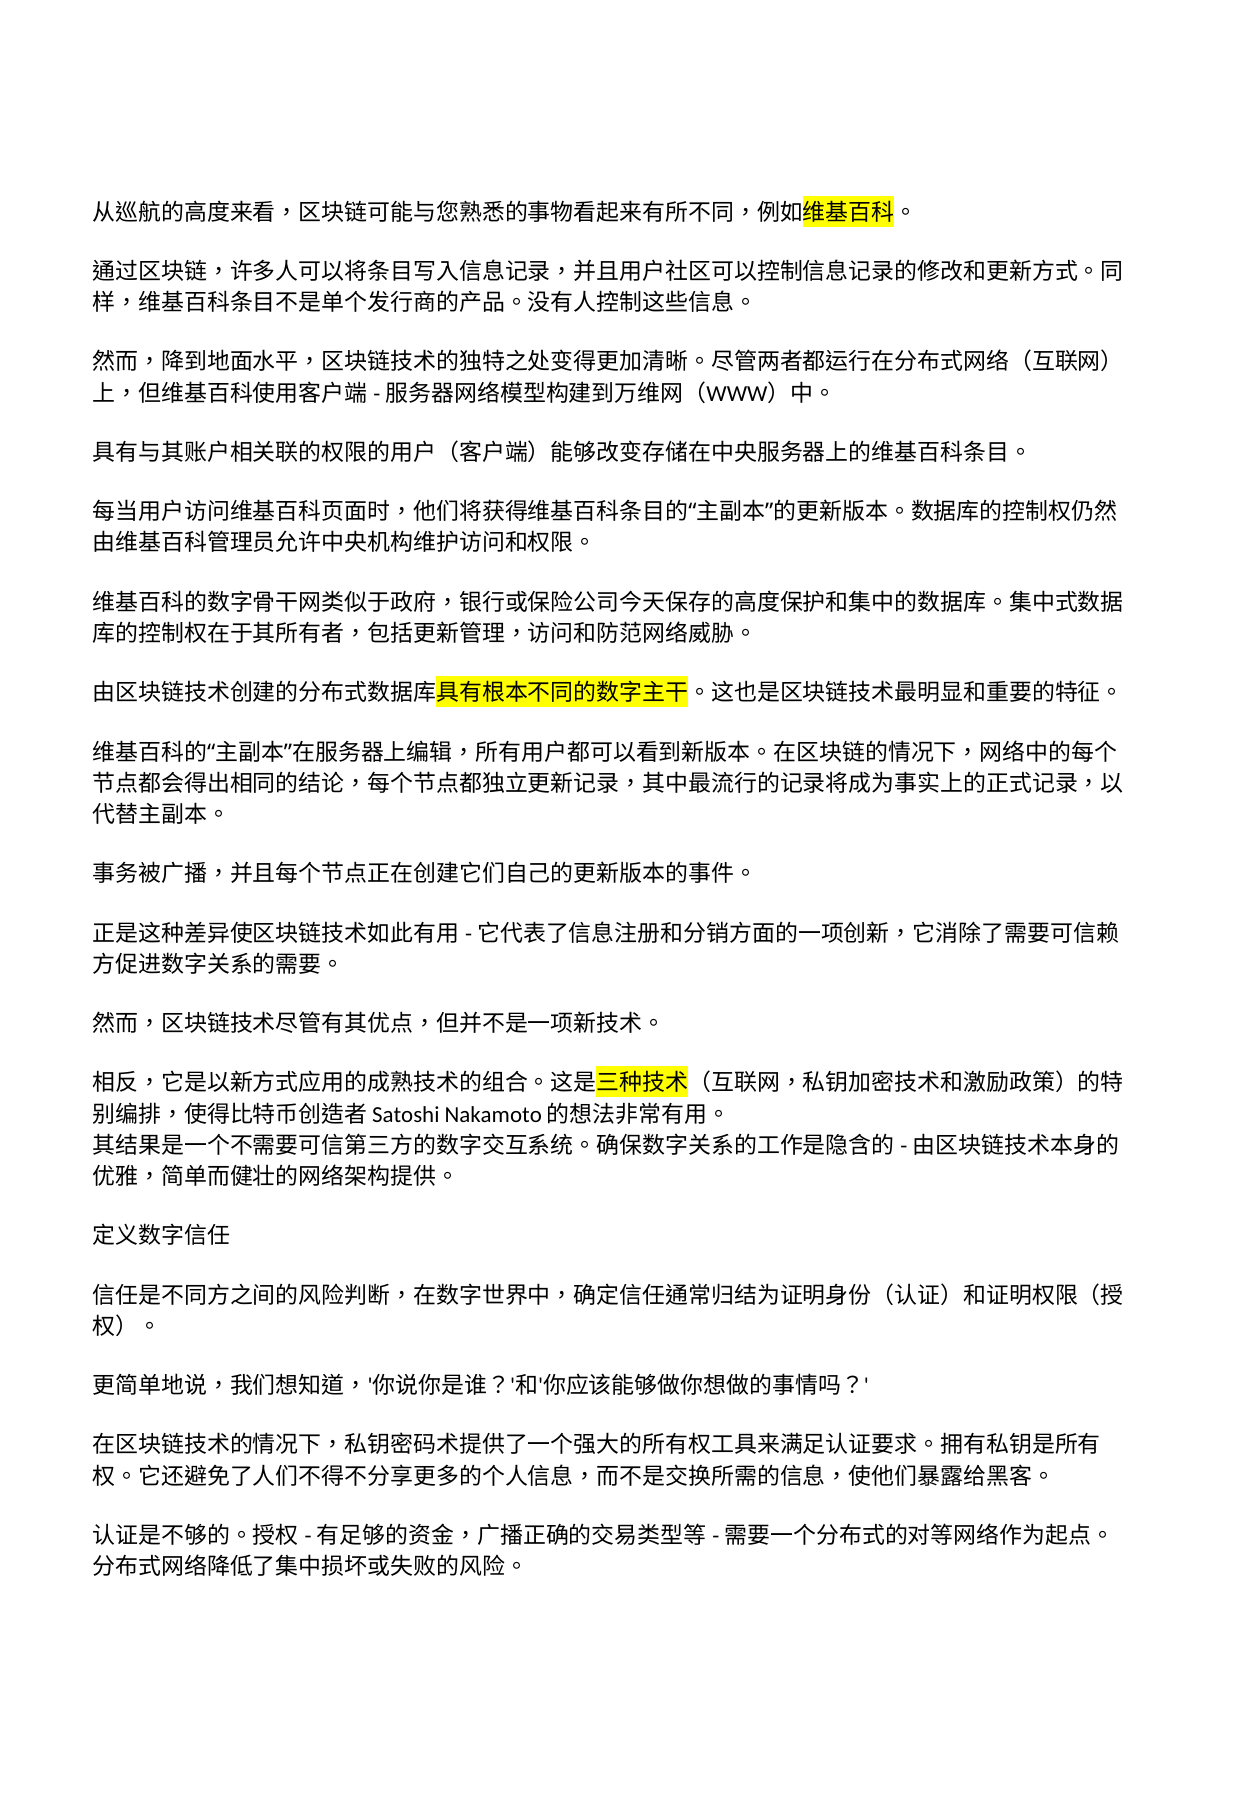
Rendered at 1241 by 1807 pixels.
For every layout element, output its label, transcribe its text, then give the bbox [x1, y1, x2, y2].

text 通过区块链，许多人可以将条目写入信息记录，并且用户社区可以控制信息记录的修改和更新方式。同样，维基百科条目不是单个发行商的产品。没有人控制这些信息。 [92, 255, 1133, 317]
text 正是这种差异使区块链技术如此有用 - 它代表了信息注册和分销方面的一项创新，它消除了需要可信赖方促进数字关系的需要。 [92, 916, 1133, 979]
text 在区块链技术的情况下，私钥密码术提供了一个强大的所有权工具来满足认证要求。拥有私钥是所有权。它还避免了人们不得不分享更多的个人信息，而不是交换所需的信息，使他们暴露给黑客。 [92, 1428, 1133, 1491]
text 其结果是一个不需要可信第三方的数字交互系统。确保数字关系的工作是隐含的 - 由区块链技术本身的优雅，简单而健壮的网络架构提供。 [92, 1129, 1133, 1191]
text 从巡航的高度来看，区块链可能与您熟悉的事物看起来有所不同，例如维基百科。 [894, 196, 1133, 227]
text 认证是不够的。授权 - 有足够的资金，广播正确的交易类型等 - 需要一个分布式的对等网络作为起点。分布式网络降低了集中损坏或失败的风险。 [92, 1519, 1133, 1581]
text 从巡航的高度来看，区块链可能与您熟悉的事物看起来有所不同，例如维基百科。 [92, 196, 803, 227]
text 信任是不同方之间的风险判断，在数字世界中，确定信任通常归结为证明身份（认证）和证明权限（授权）。 [92, 1278, 1133, 1341]
text 然而，降到地面水平，区块链技术的独特之处变得更加清晰。尽管两者都运行在分布式网络（互联网）上，但维基百科使用客户端 - 服务器网络模型构建到万维网（WWW）中。 [92, 345, 1133, 408]
text 维基百科的数字骨干网类似于政府，银行或保险公司今天保存的高度保护和集中的数据库。集中式数据库的控制权在于其所有者，包括更新管理，访问和防范网络威胁。 [92, 586, 1133, 648]
text 更简单地说，我们想知道，'你说你是谁？'和'你应该能够做你想做的事情吗？' [92, 1369, 1133, 1400]
text 每当用户访问维基百科页面时，他们将获得维基百科条目的“主副本”的更新版本。数据库的控制权仍然由维基百科管理员允许中央机构维护访问和权限。 [92, 495, 1133, 558]
text 由区块链技术创建的分布式数据库具有根本不同的数字主干。这也是区块链技术最明显和重要的特征。 [92, 676, 436, 707]
text 由区块链技术创建的分布式数据库具有根本不同的数字主干。这也是区块链技术最明显和重要的特征。 [688, 676, 1133, 707]
text 事务被广播，并且每个节点正在创建它们自己的更新版本的事件。 [92, 857, 1133, 888]
text 维基百科的“主副本”在服务器上编辑，所有用户都可以看到新版本。在区块链的情况下，网络中的每个节点都会得出相同的结论，每个节点都独立更新记录，其中最流行的记录将成为事实上的正式记录，以代替主副本。 [92, 735, 1133, 829]
text 相反，它是以新方式应用的成熟技术的组合。这是三种技术（互联网，私钥加密技术和激励政策）的特别编排，使得比特币创造者Satoshi Nakamoto的想法非常有用。 [92, 1066, 1133, 1129]
text 然而，区块链技术尽管有其优点，但并不是一项新技术。 [92, 1007, 1133, 1038]
text 定义数字信任 [92, 1219, 1133, 1251]
text 具有与其账户相关联的权限的用户（客户端）能够改变存储在中央服务器上的维基百科条目。 [92, 436, 1133, 467]
